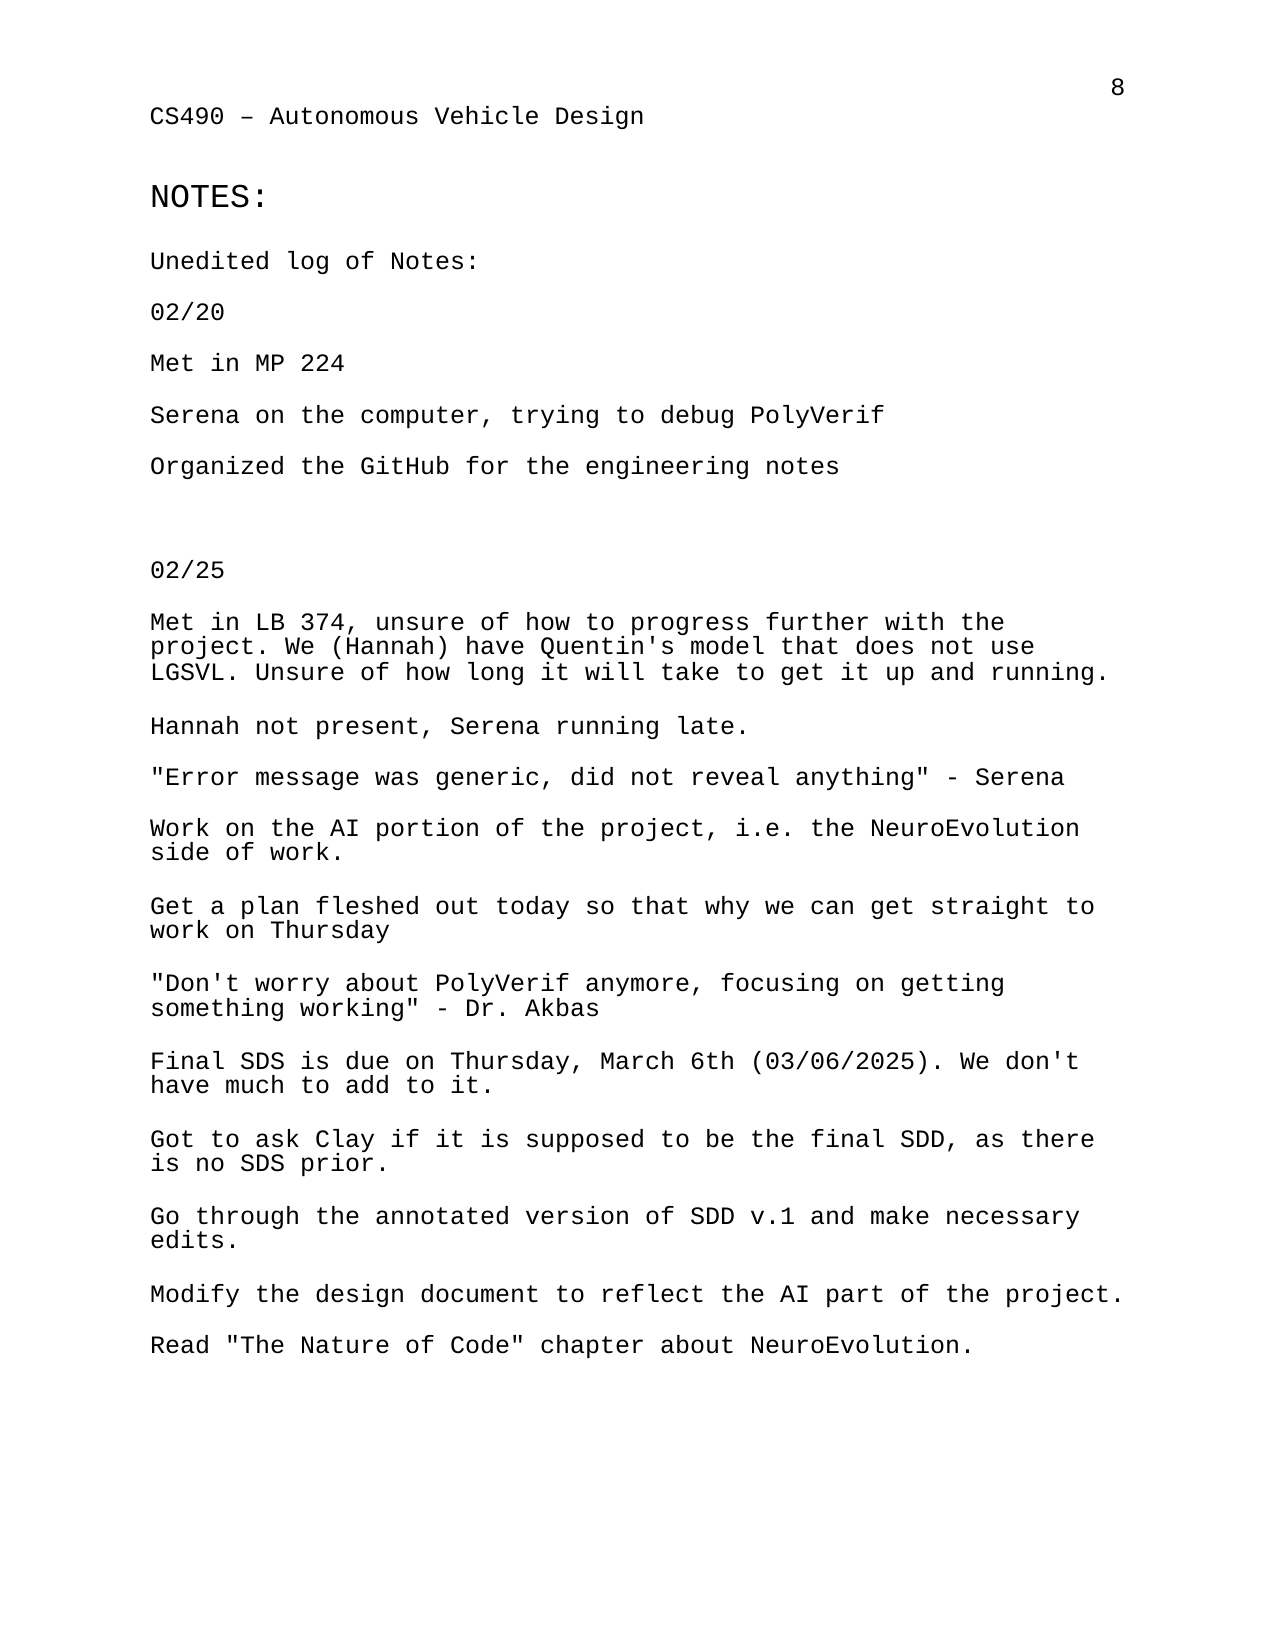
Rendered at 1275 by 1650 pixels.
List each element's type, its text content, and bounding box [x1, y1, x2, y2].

text Modify the design document to reflect the AI part of the project. [150, 1281, 1125, 1308]
text Serena on the computer, trying to debug PolyVerif [150, 402, 1125, 428]
text Get a plan fleshed out today so that why we can get straight to work on Thursday [150, 893, 1125, 946]
text Read "The Nature of Code" chapter about NeuroEvolution. [150, 1333, 1125, 1359]
text Met in LB 374, unsure of how to progress further with the project. We (Hannah) have Quentin's model that does not use LGSVL. Unsure of how long it will take to get it up and running. [150, 609, 1125, 688]
text Met in MP 224 [150, 351, 1125, 377]
text 02/20 [150, 300, 1125, 326]
text Unedited log of Notes: [150, 248, 1125, 275]
subtitle NOTES: [150, 179, 1125, 217]
text Organized the GitHub for the engineering notes [150, 453, 1125, 480]
text Got to ask Clay if it is supposed to be the final SDD, as there is no SDS prior. [150, 1126, 1125, 1179]
text 02/25 [150, 558, 1125, 584]
text Go through the annotated version of SDD v.1 and make necessary edits. [150, 1204, 1125, 1256]
text Final SDS is due on Thursday, March 6th (03/06/2025). We don't have much to add to it. [150, 1048, 1125, 1101]
text "Don't worry about PolyVerif anymore, focusing on getting something working" - Dr. Akbas [150, 971, 1125, 1023]
text "Error message was generic, did not reveal anything" - Serena [150, 764, 1125, 791]
text Hannah not present, Serena running late. [150, 713, 1125, 739]
text Work on the AI portion of the project, i.e. the NeuroEvolution side of work. [150, 816, 1125, 868]
